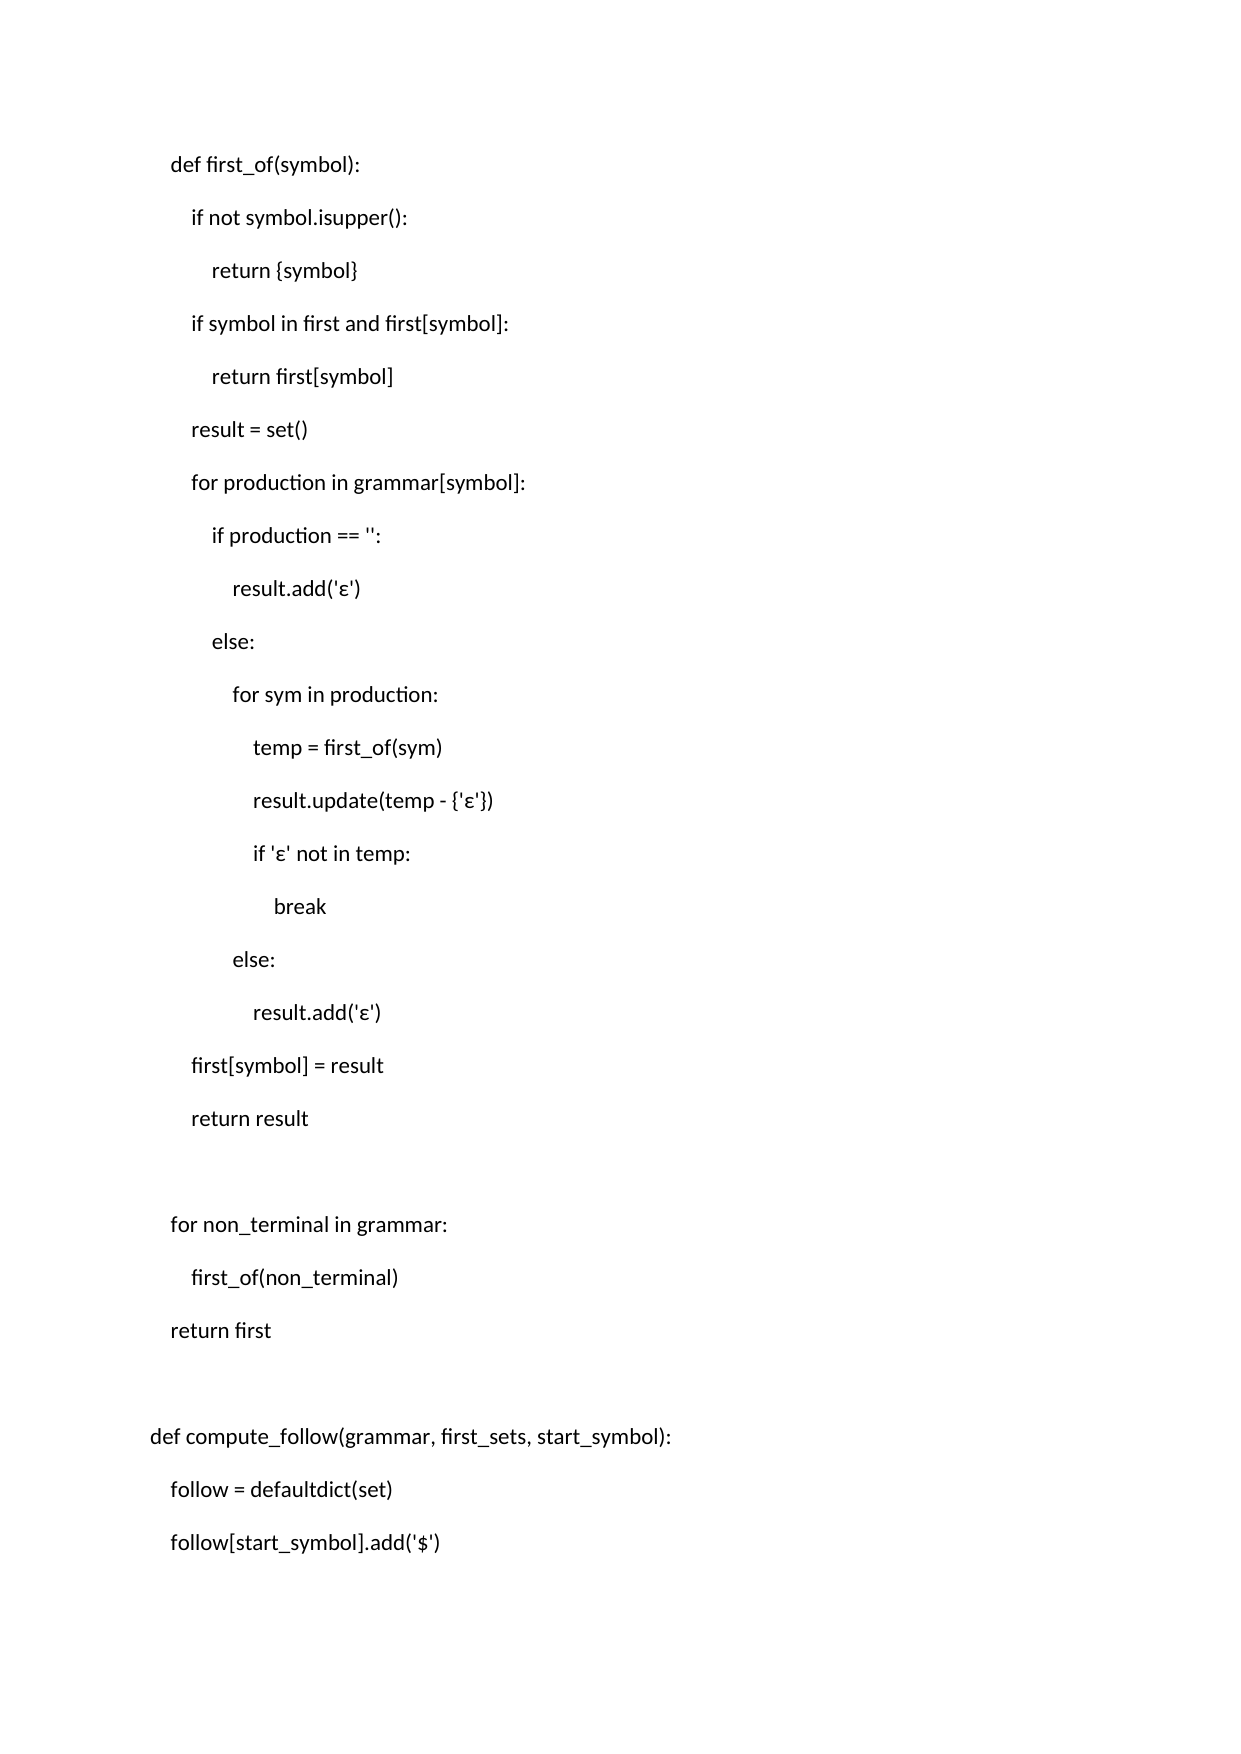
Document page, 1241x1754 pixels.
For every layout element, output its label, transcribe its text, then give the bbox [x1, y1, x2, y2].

text return {symbol} [150, 256, 1090, 284]
text follow = defaultdict(set) [150, 1476, 1090, 1503]
text result.add('ε') [150, 574, 1090, 602]
text break [150, 892, 1090, 920]
text for sym in production: [150, 680, 1090, 708]
text if not symbol.isupper(): [150, 203, 1090, 231]
text def first_of(symbol): [150, 150, 1090, 178]
text if production == '': [150, 521, 1090, 549]
text return result [150, 1104, 1090, 1132]
text for non_terminal in grammar: [150, 1210, 1090, 1238]
text follow[start_symbol].add('$') [150, 1528, 1090, 1557]
text temp = first_of(sym) [150, 733, 1090, 761]
text first_of(non_terminal) [150, 1263, 1090, 1291]
text result = set() [150, 415, 1090, 443]
text result.add('ε') [150, 998, 1090, 1026]
text if 'ε' not in temp: [150, 839, 1090, 867]
text else: [150, 627, 1090, 655]
text first[symbol] = result [150, 1051, 1090, 1079]
text return first [150, 1316, 1090, 1344]
text def compute_follow(grammar, first_sets, start_symbol): [150, 1422, 1090, 1451]
text for production in grammar[symbol]: [150, 468, 1090, 496]
text if symbol in first and first[symbol]: [150, 309, 1090, 337]
text else: [150, 945, 1090, 973]
text return first[symbol] [150, 362, 1090, 390]
text result.update(temp - {'ε'}) [150, 786, 1090, 814]
